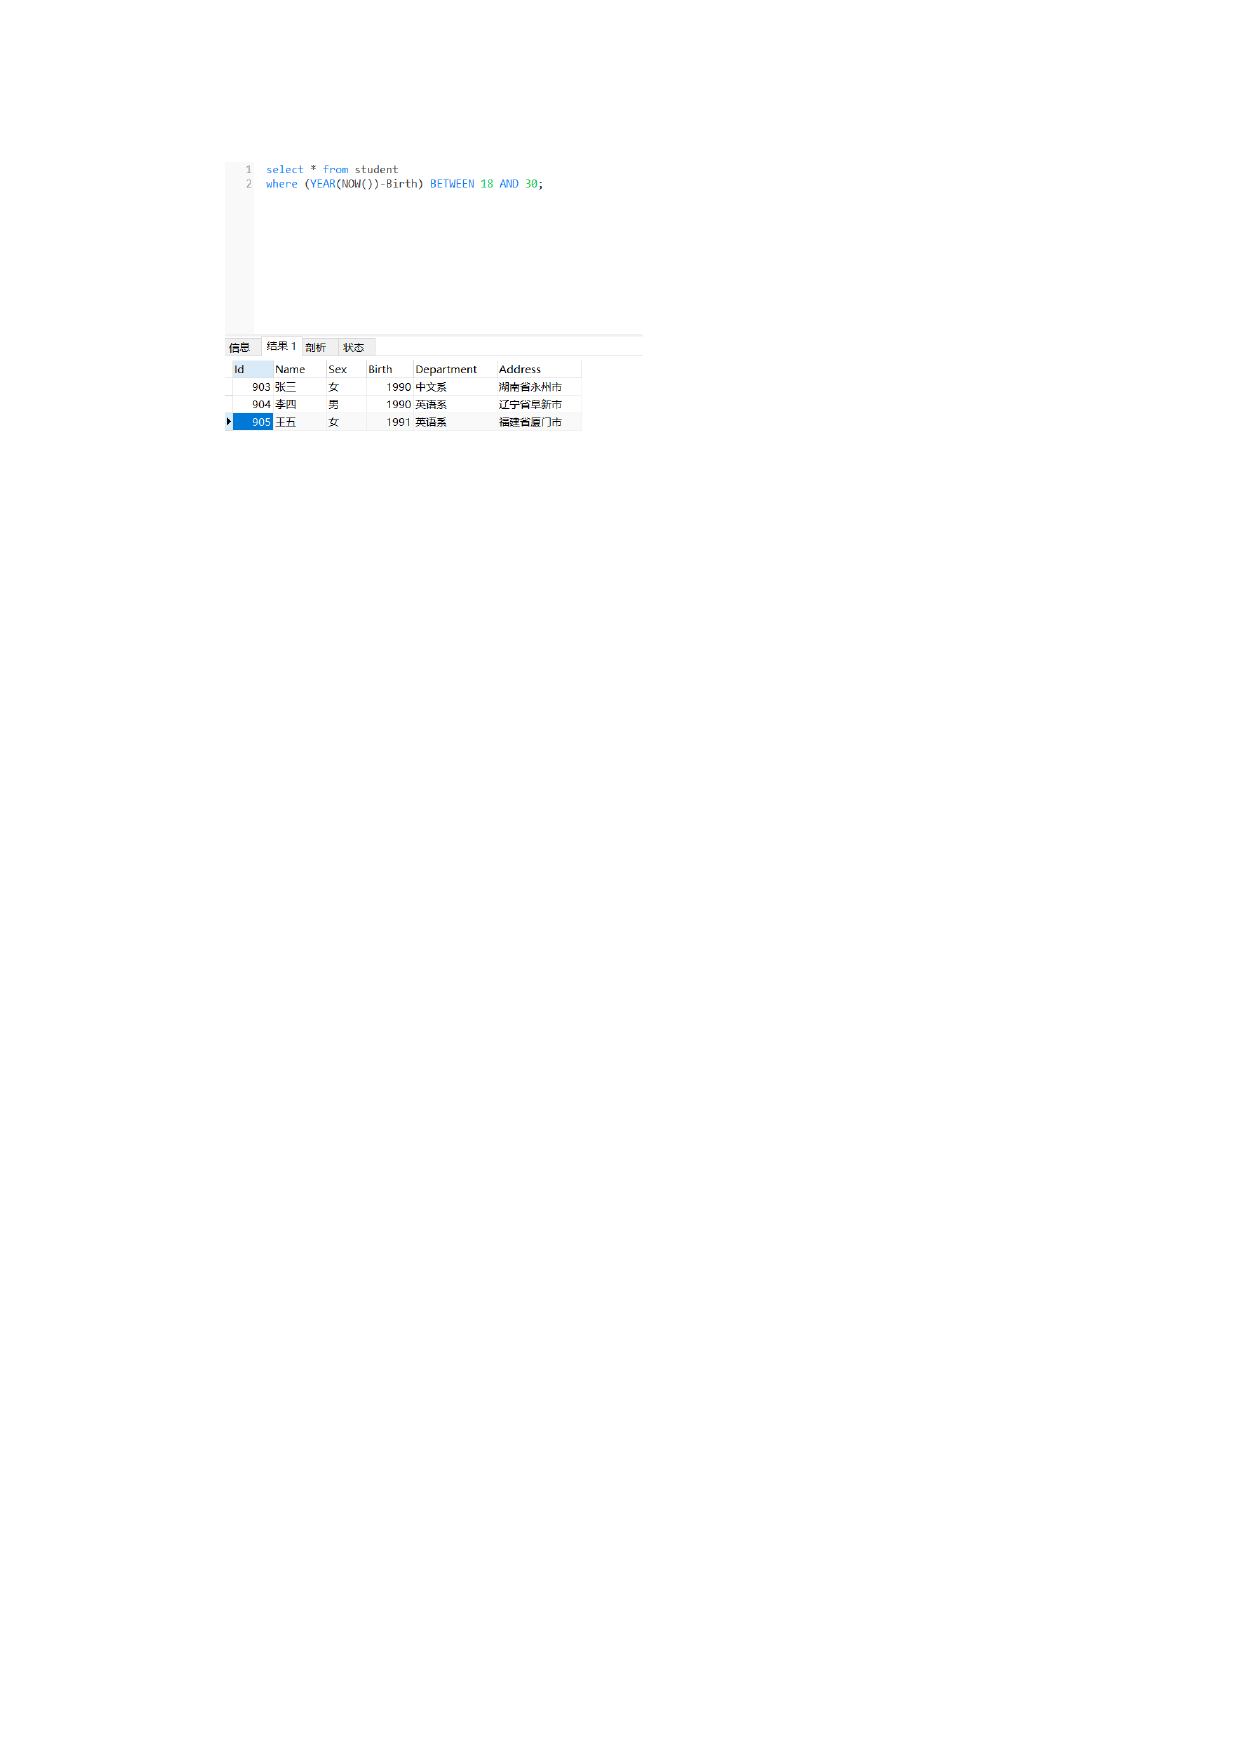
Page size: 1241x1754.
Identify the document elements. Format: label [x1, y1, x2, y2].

picture [225, 162, 643, 465]
